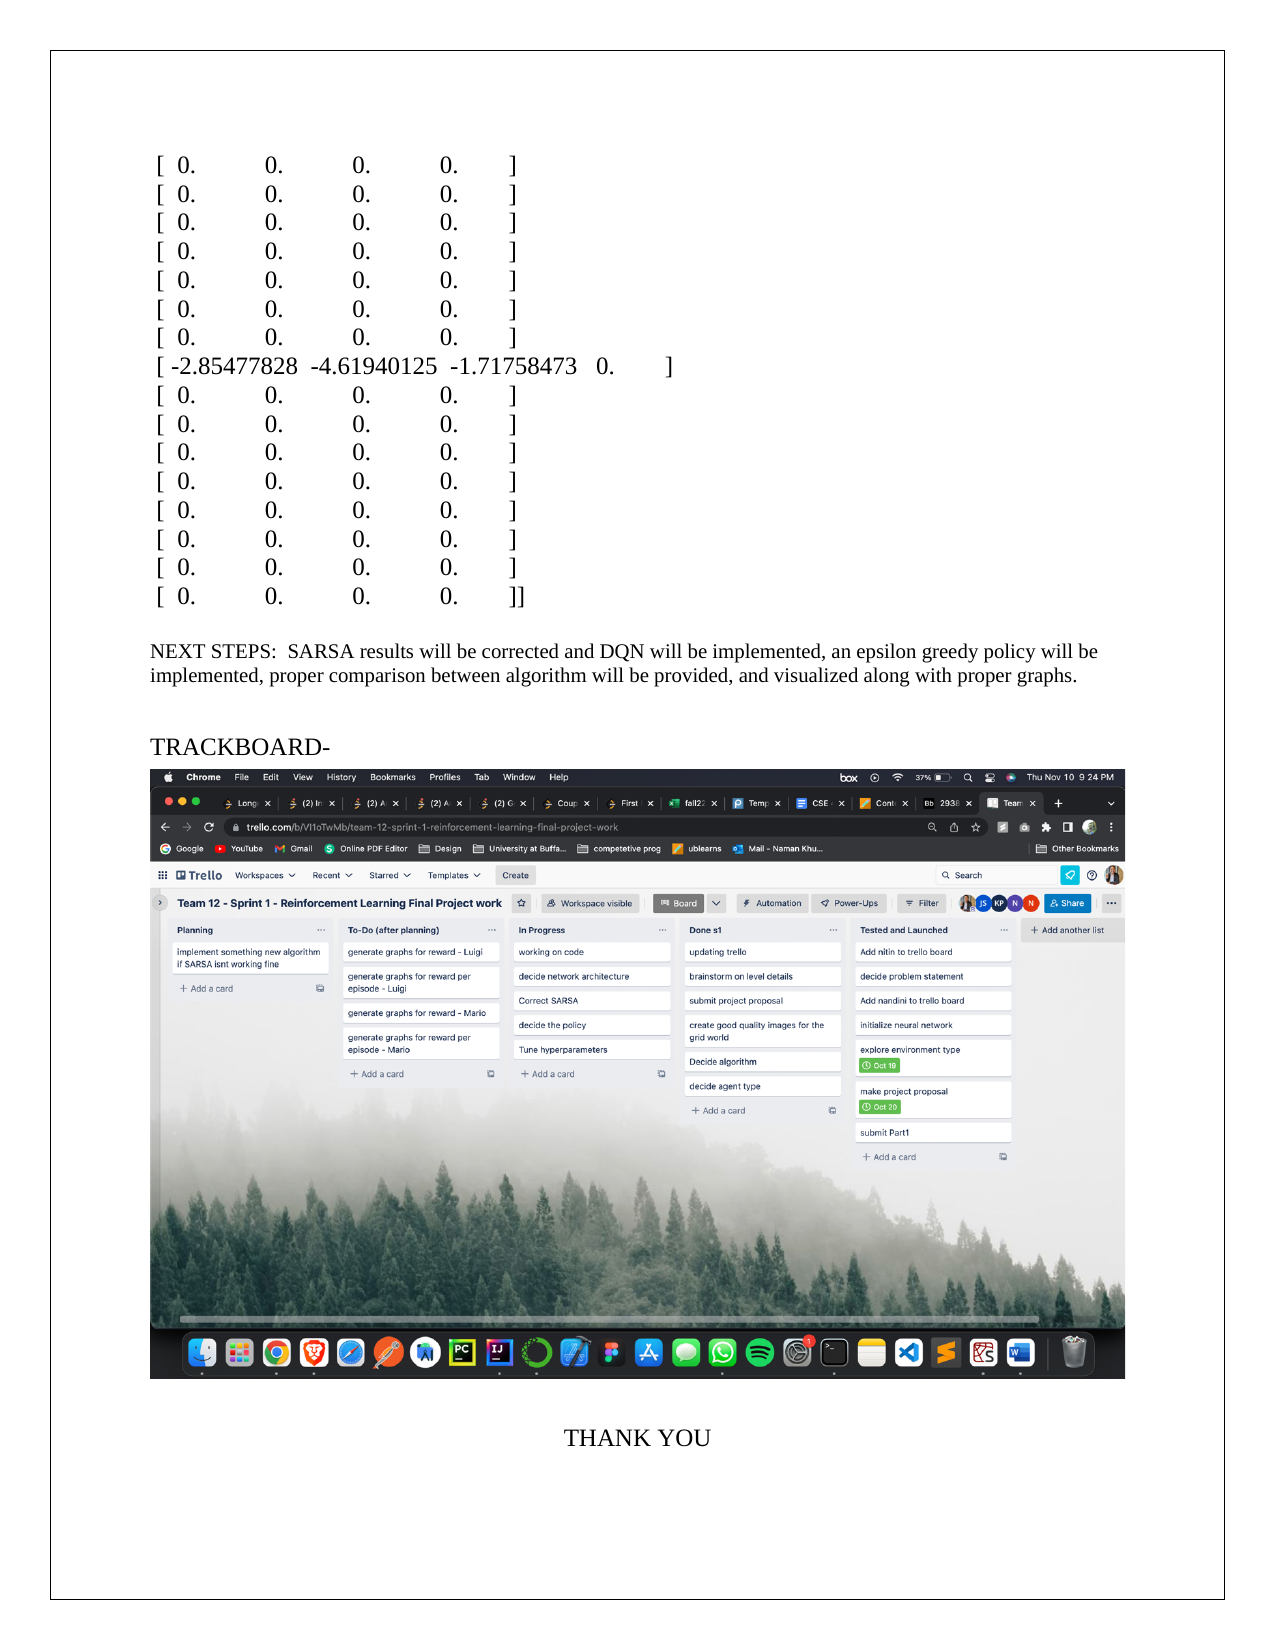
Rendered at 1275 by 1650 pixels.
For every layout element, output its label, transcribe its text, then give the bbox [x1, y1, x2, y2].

text TRACKBOARD- [150, 732, 1125, 761]
text [ 0. 0. 0. 0. ] [150, 380, 1125, 409]
text [ 0. 0. 0. 0. ] [150, 207, 1125, 236]
text [ 0. 0. 0. 0. ] [150, 150, 1125, 179]
text [ 0. 0. 0. 0. ] [150, 495, 1125, 524]
text [ 0. 0. 0. 0. ] [150, 322, 1125, 351]
picture [150, 769, 1125, 1379]
text THANK YOU [150, 1423, 1125, 1452]
text [ 0. 0. 0. 0. ]] [150, 581, 1125, 610]
text [ 0. 0. 0. 0. ] [150, 179, 1125, 207]
text [ 0. 0. 0. 0. ] [150, 236, 1125, 265]
text [ 0. 0. 0. 0. ] [150, 265, 1125, 294]
text [ 0. 0. 0. 0. ] [150, 552, 1125, 581]
text [ 0. 0. 0. 0. ] [150, 409, 1125, 437]
text [ -2.85477828 -4.61940125 -1.71758473 0. ] [150, 351, 1125, 380]
text [ 0. 0. 0. 0. ] [150, 294, 1125, 322]
text NEXT STEPS: SARSA results will be corrected and DQN will be implemented, an epsilon greedy policy will be implemented, proper comparison between algorithm will be provided, and visualized along with proper graphs. [150, 639, 1125, 687]
text [ 0. 0. 0. 0. ] [150, 524, 1125, 552]
text [ 0. 0. 0. 0. ] [150, 466, 1125, 495]
text [ 0. 0. 0. 0. ] [150, 437, 1125, 466]
